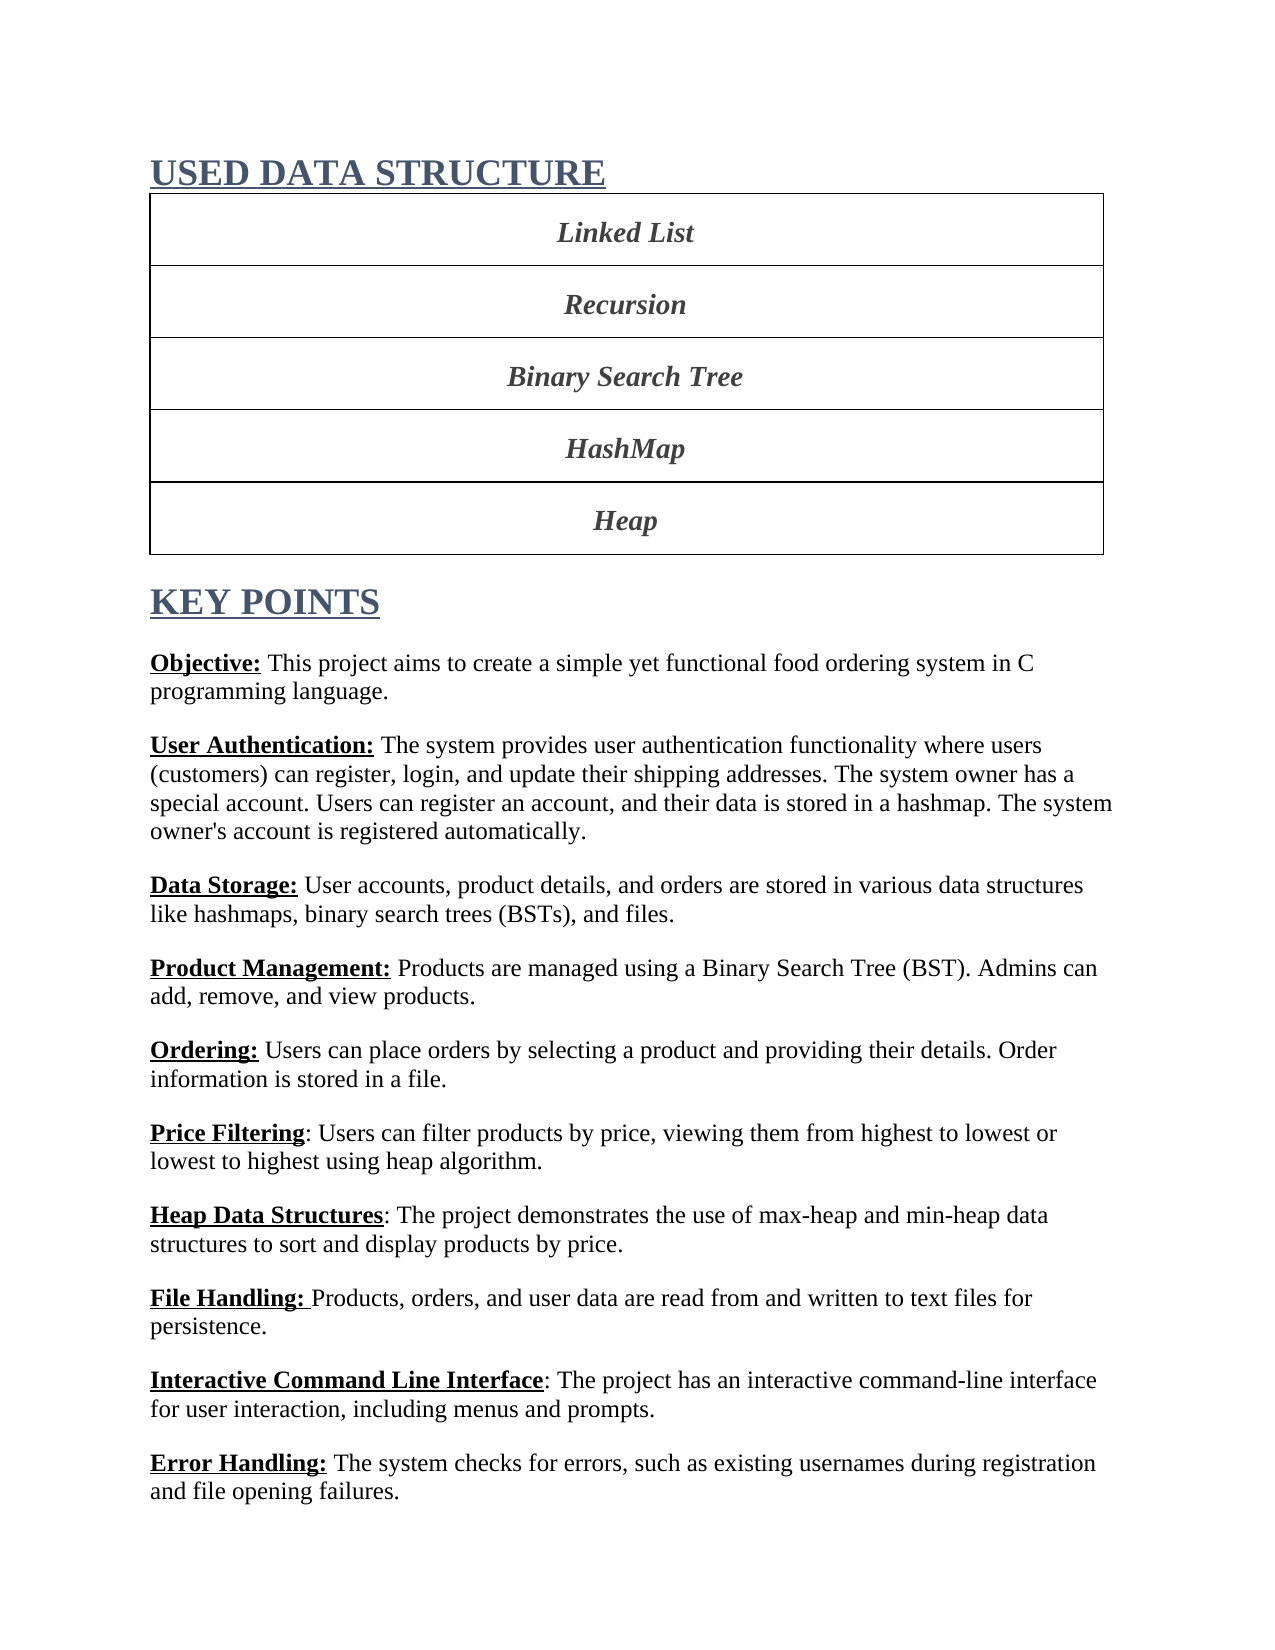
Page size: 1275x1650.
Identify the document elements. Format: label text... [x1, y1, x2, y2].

text Product Management: Products are managed using a Binary Search Tree (BST). Admins can add, remove, and view products. [150, 953, 1125, 1010]
text User Authentication: The system provides user authentication functionality where users (customers) can register, login, and update their shipping addresses. The system owner has a special account. Users can register an account, and their data is stored in a hashmap. The system owner's account is registered automatically. [150, 730, 1125, 845]
table_cell Binary Search Tree [151, 338, 1103, 409]
table_cell Recursion [151, 266, 1103, 337]
text Price Filtering: Users can filter products by price, viewing them from highest to lowest or lowest to highest using heap algorithm. [150, 1118, 1125, 1175]
table_header Linked List [151, 194, 1103, 265]
text Interactive Command Line Interface: The project has an interactive command-line interface for user interaction, including menus and prompts. [150, 1365, 1125, 1423]
text KEY POINTS [150, 579, 1125, 623]
text Heap Data Structures: The project demonstrates the use of max-heap and min-heap data structures to sort and display products by price. [150, 1200, 1125, 1258]
text Error Handling: The system checks for errors, such as existing usernames during registration and file opening failures. [150, 1448, 1125, 1505]
table_cell Heap [151, 483, 1103, 553]
text USED DATA STRUCTURE [150, 150, 1125, 193]
text File Handling: Products, orders, and user data are read from and written to text files for persistence. [150, 1283, 1125, 1340]
text Ordering: Users can place orders by selecting a product and providing their details. Order information is stored in a file. [150, 1035, 1125, 1093]
text Data Storage: User accounts, product details, and orders are stored in various data structures like hashmaps, binary search trees (BSTs), and files. [150, 870, 1125, 928]
text Objective: This project aims to create a simple yet functional food ordering system in C programming language. [150, 648, 1125, 705]
table_cell HashMap [151, 410, 1103, 481]
